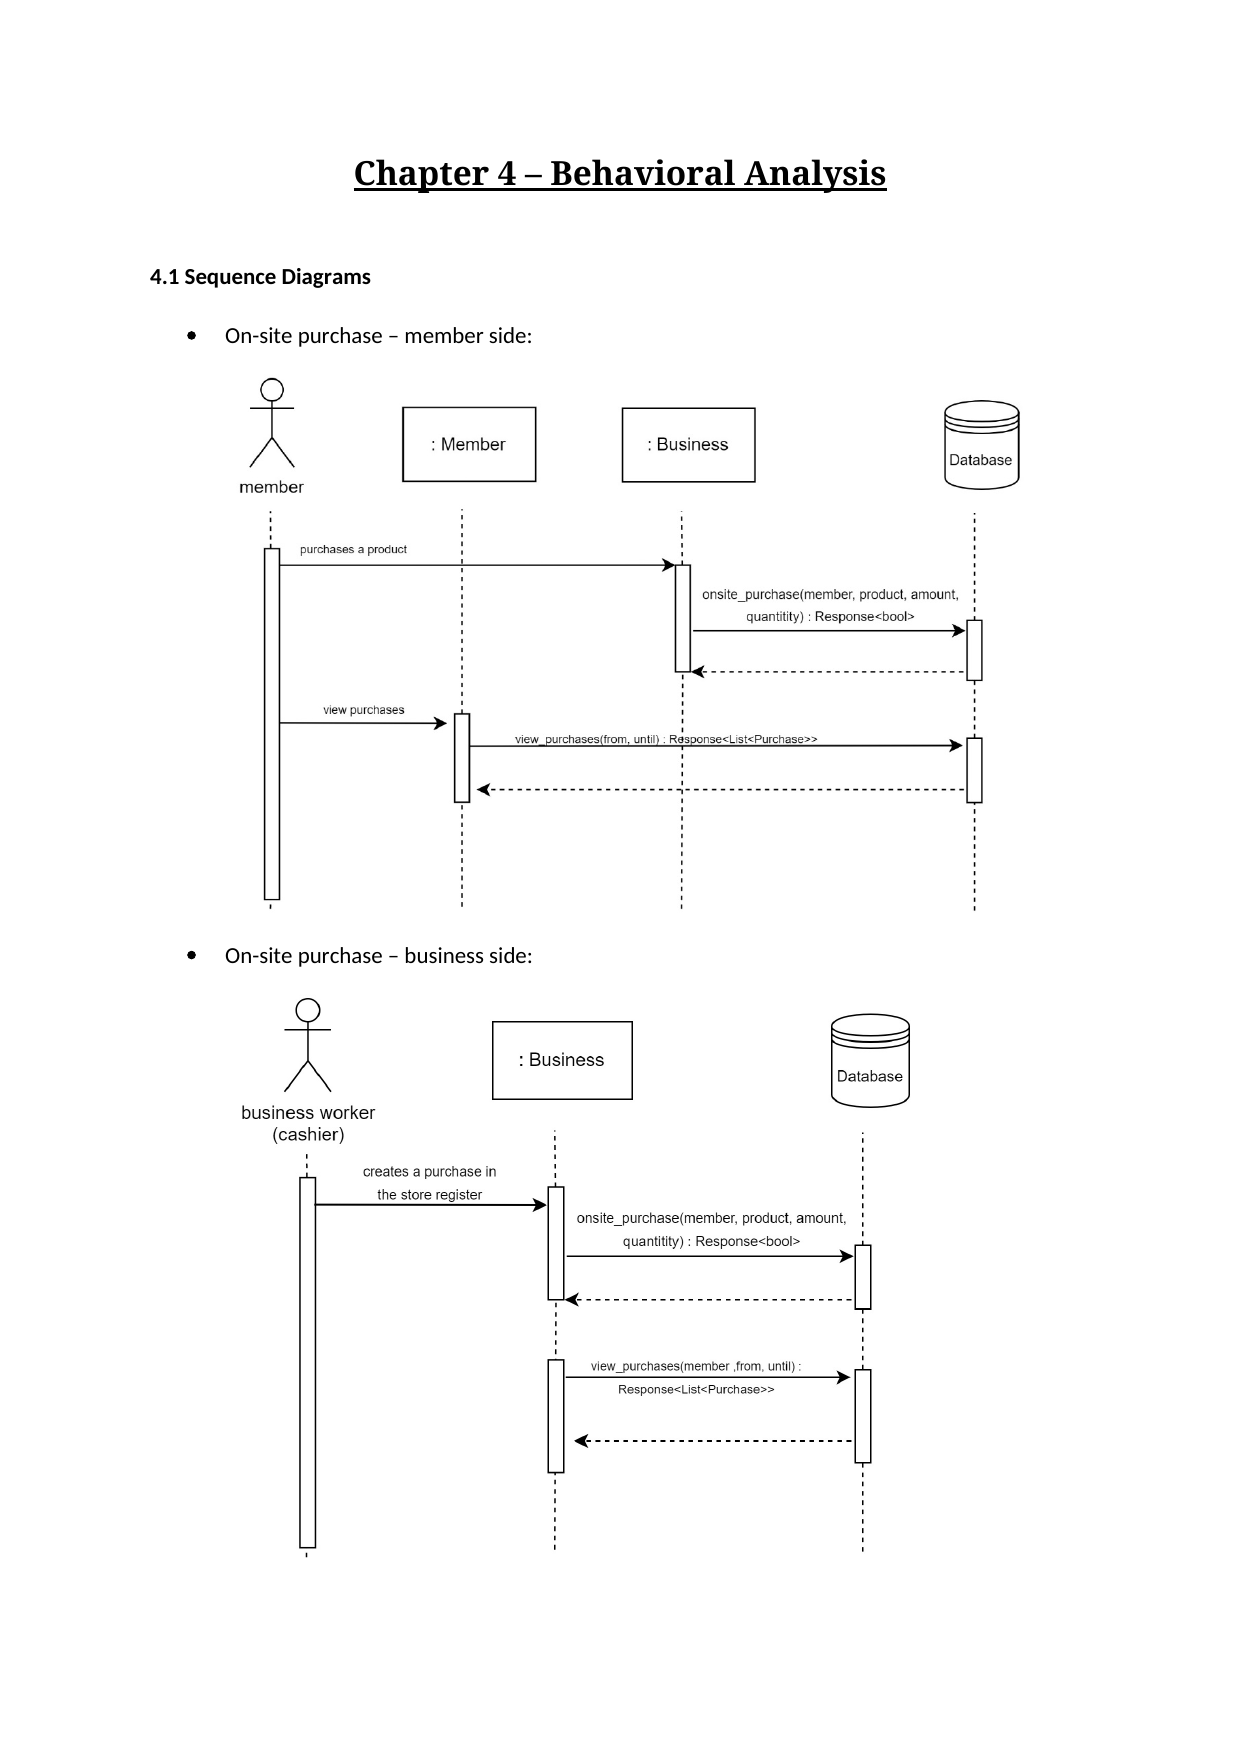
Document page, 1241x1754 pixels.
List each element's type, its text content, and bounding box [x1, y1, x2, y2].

text 4.1 Sequence Diagrams [150, 262, 1090, 291]
text Chapter 4 – Behavioral Analysis [150, 150, 1090, 195]
picture [225, 982, 927, 1575]
picture [225, 363, 1035, 927]
